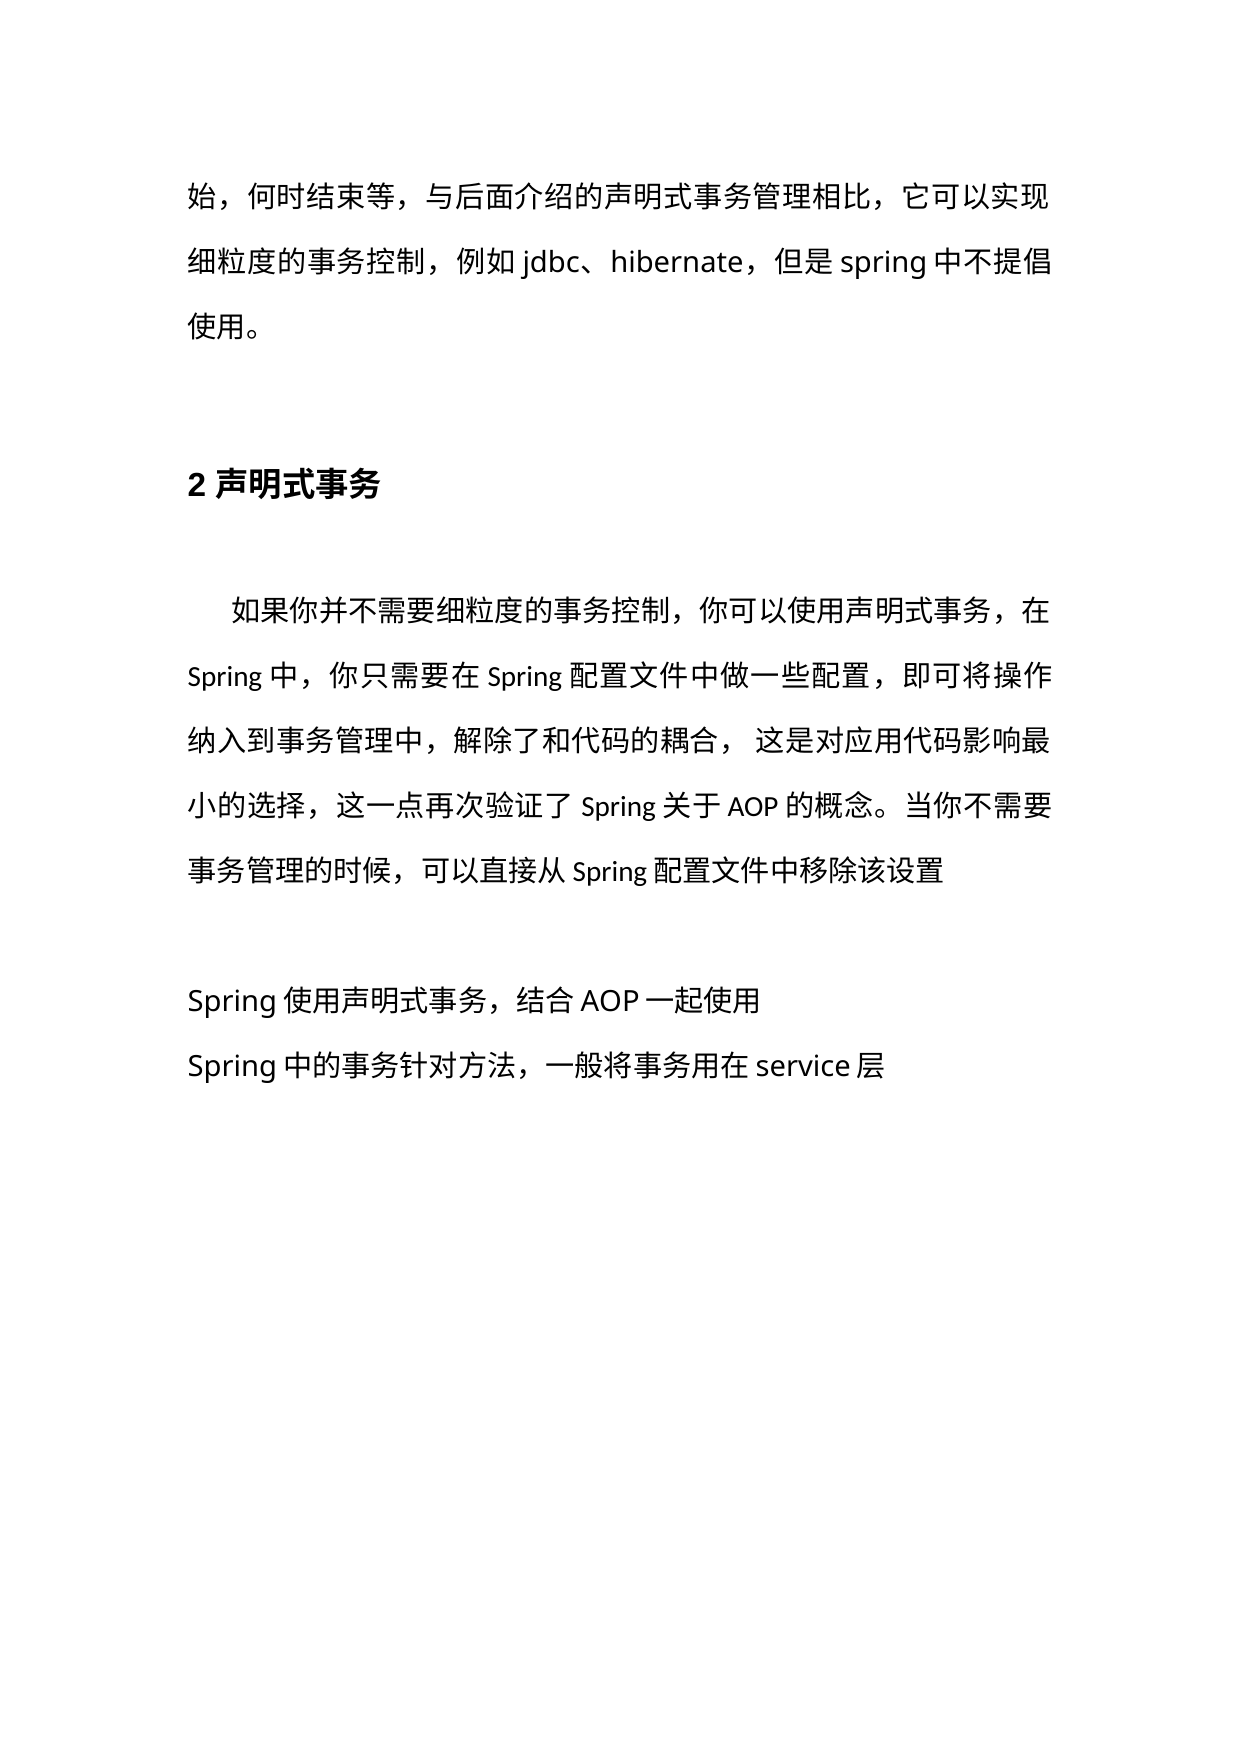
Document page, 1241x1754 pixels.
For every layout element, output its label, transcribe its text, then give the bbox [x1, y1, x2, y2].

subtitle 2 声明式事务 [187, 449, 1053, 514]
text Spring中的事务针对方法，一般将事务用在service层 [187, 1031, 1053, 1096]
text 如果你并不需要细粒度的事务控制，你可以使用声明式事务，在Spring中，你只需要在Spring配置文件中做一些配置，即可将操作纳入到事务管理中，解除了和代码的耦合， 这是对应用代码影响最小的选择，这一点再次验证了Spring关于AOP的概念。当你不需要事务管理的时候，可以直接从Spring配置文件中移除该设置 [187, 576, 1053, 901]
text Spring使用声明式事务，结合AOP一起使用 [187, 966, 1053, 1031]
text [187, 162, 1053, 357]
